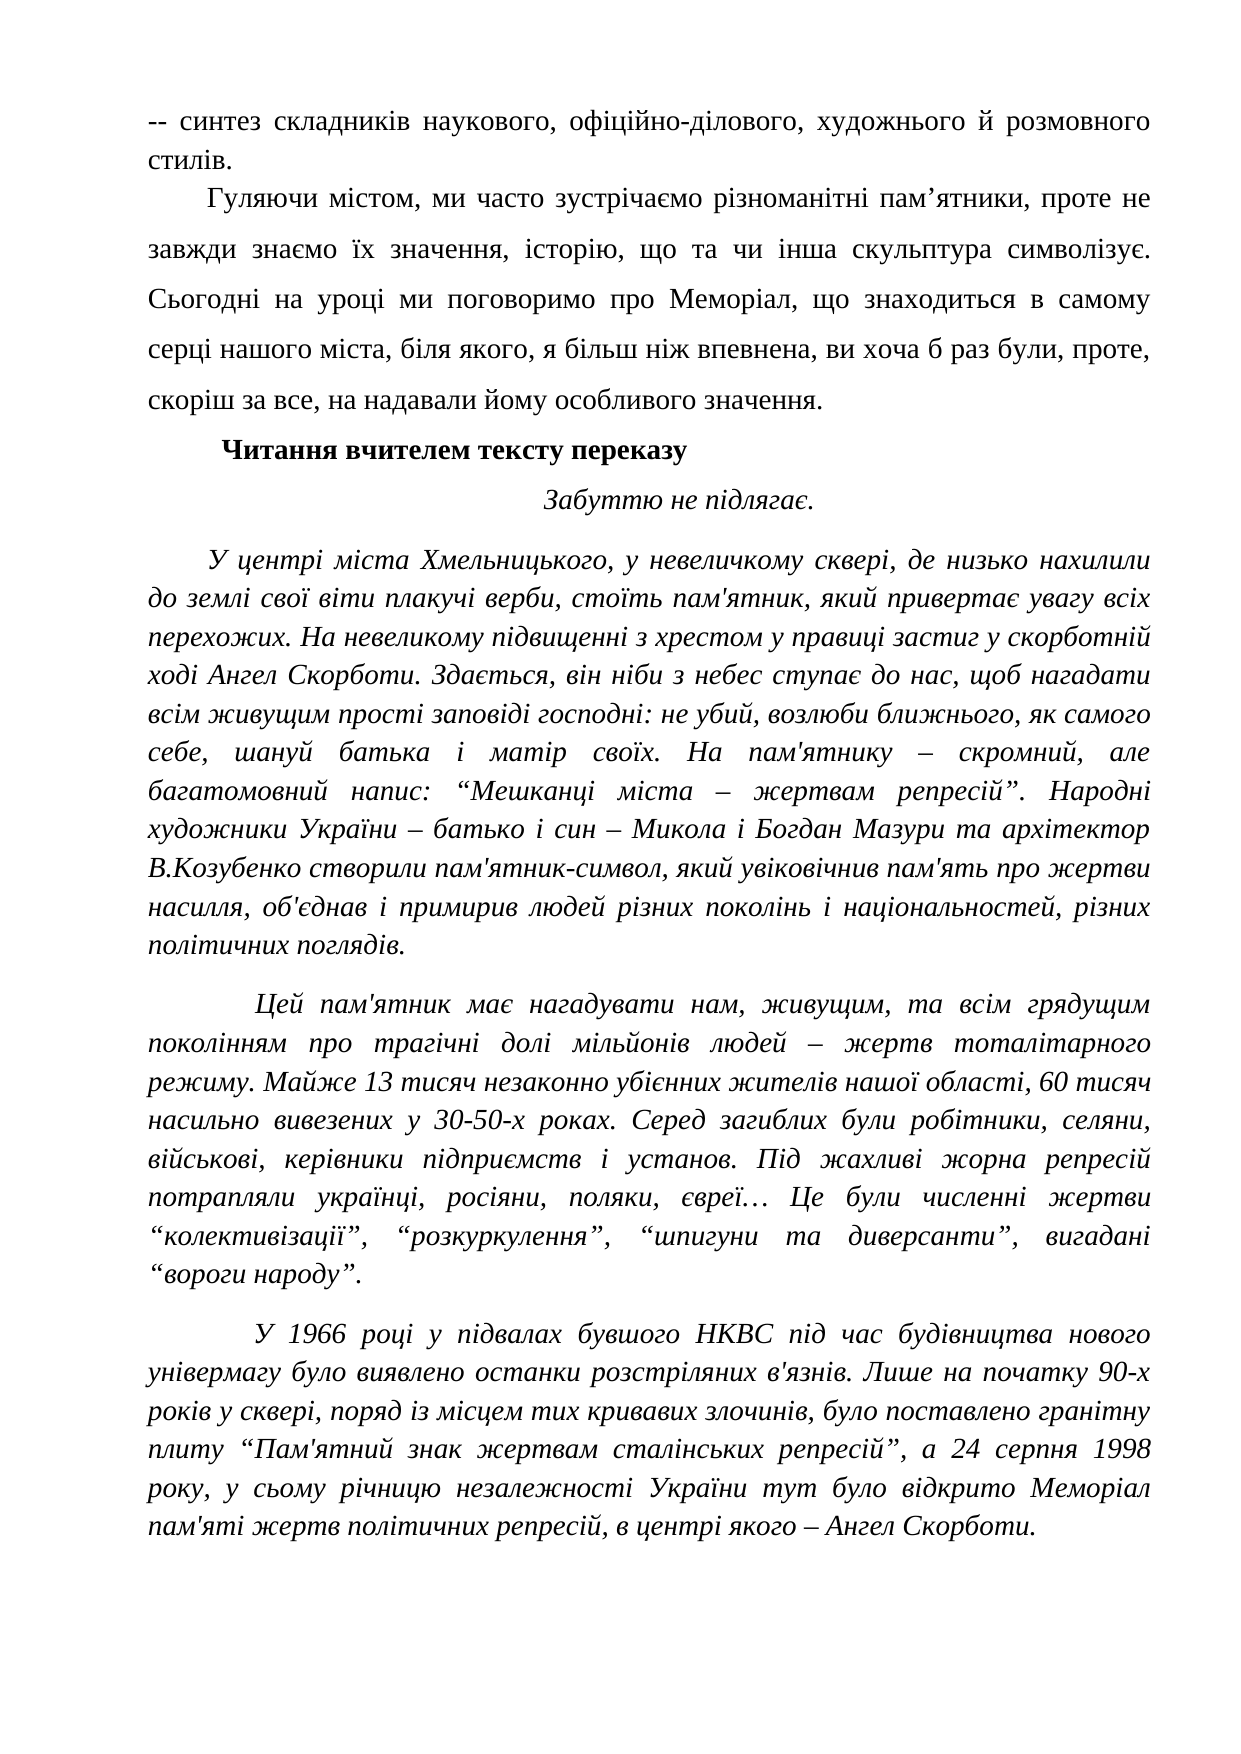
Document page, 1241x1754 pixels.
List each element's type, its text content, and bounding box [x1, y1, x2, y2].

text Читання вчителем тексту переказу [148, 432, 1152, 466]
text Цей пам'ятник має нагадувати нам, живущим, та всім грядущим поколінням про трагічні долі мільйонів людей – жертв тоталітарного режиму. Майже 13 тисяч незаконно убієнних жителів нашої області, 60 тисяч насильно вивезених у 30-50-х роках. Серед загиблих були робітники, селяни, військові, керівники підприємств і установ. Під жахливі жорна репресій потрапляли українці, росіяни, поляки, євреї… Це були численні жертви “колективізації”, “розкуркулення”, “шпигуни та диверсанти”, вигадані “вороги народу”. [148, 987, 1152, 1290]
text Забуттю не підлягає. [148, 482, 1152, 516]
text Гуляючи містом, ми часто зустрічаємо різноманітні пам’ятники, проте не завжди знаємо їх значення, історію, що та чи інша скульптура символізує. Сьогодні на уроці ми поговоримо про Меморіал, що знаходиться в самому серці нашого міста, біля якого, я більш ніж впевнена, ви хоча б раз були, проте, скоріш за все, на надавали йому особливого значення. [148, 181, 1152, 415]
text У центрі міста Хмельницького, у невеличкому сквері, де низько нахилили до землі свої віти плакучі верби, стоїть пам'ятник, який привертає увагу всіх перехожих. На невеликому підвищенні з хрестом у правиці застиг у скорботній ході Ангел Скорботи. Здається, він ніби з небес ступає до нас, щоб нагадати всім живущим прості заповіді господні: не убий, возлюби ближнього, як самого себе, шануй батька і матір своїх. На пам'ятнику – скромний, але багатомовний напис: “Мешканці міста – жертвам репресій”. Народні художники України – батько і син – Микола і Богдан Мазури та архітектор В.Козубенко створили пам'ятник-символ, який увіковічнив пам'ять про жертви насилля, об'єднав і примирив людей різних поколінь і національностей, різних політичних поглядів. [148, 542, 1152, 961]
text У 1966 році у підвалах бувшого НКВС під час будівництва нового універмагу було виявлено останки розстріляних в'язнів. Лише на початку 90-х років у сквері, поряд із місцем тих кривавих злочинів, було поставлено гранітну плиту “Пам'ятний знак жертвам сталінських репресій”, а 24 серпня 1998 року, у сьому річницю незалежності України тут було відкрито Меморіал пам'яті жертв політичних репресій, в центрі якого – Ангел Скорботи. [148, 1316, 1152, 1542]
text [148, 103, 1152, 176]
